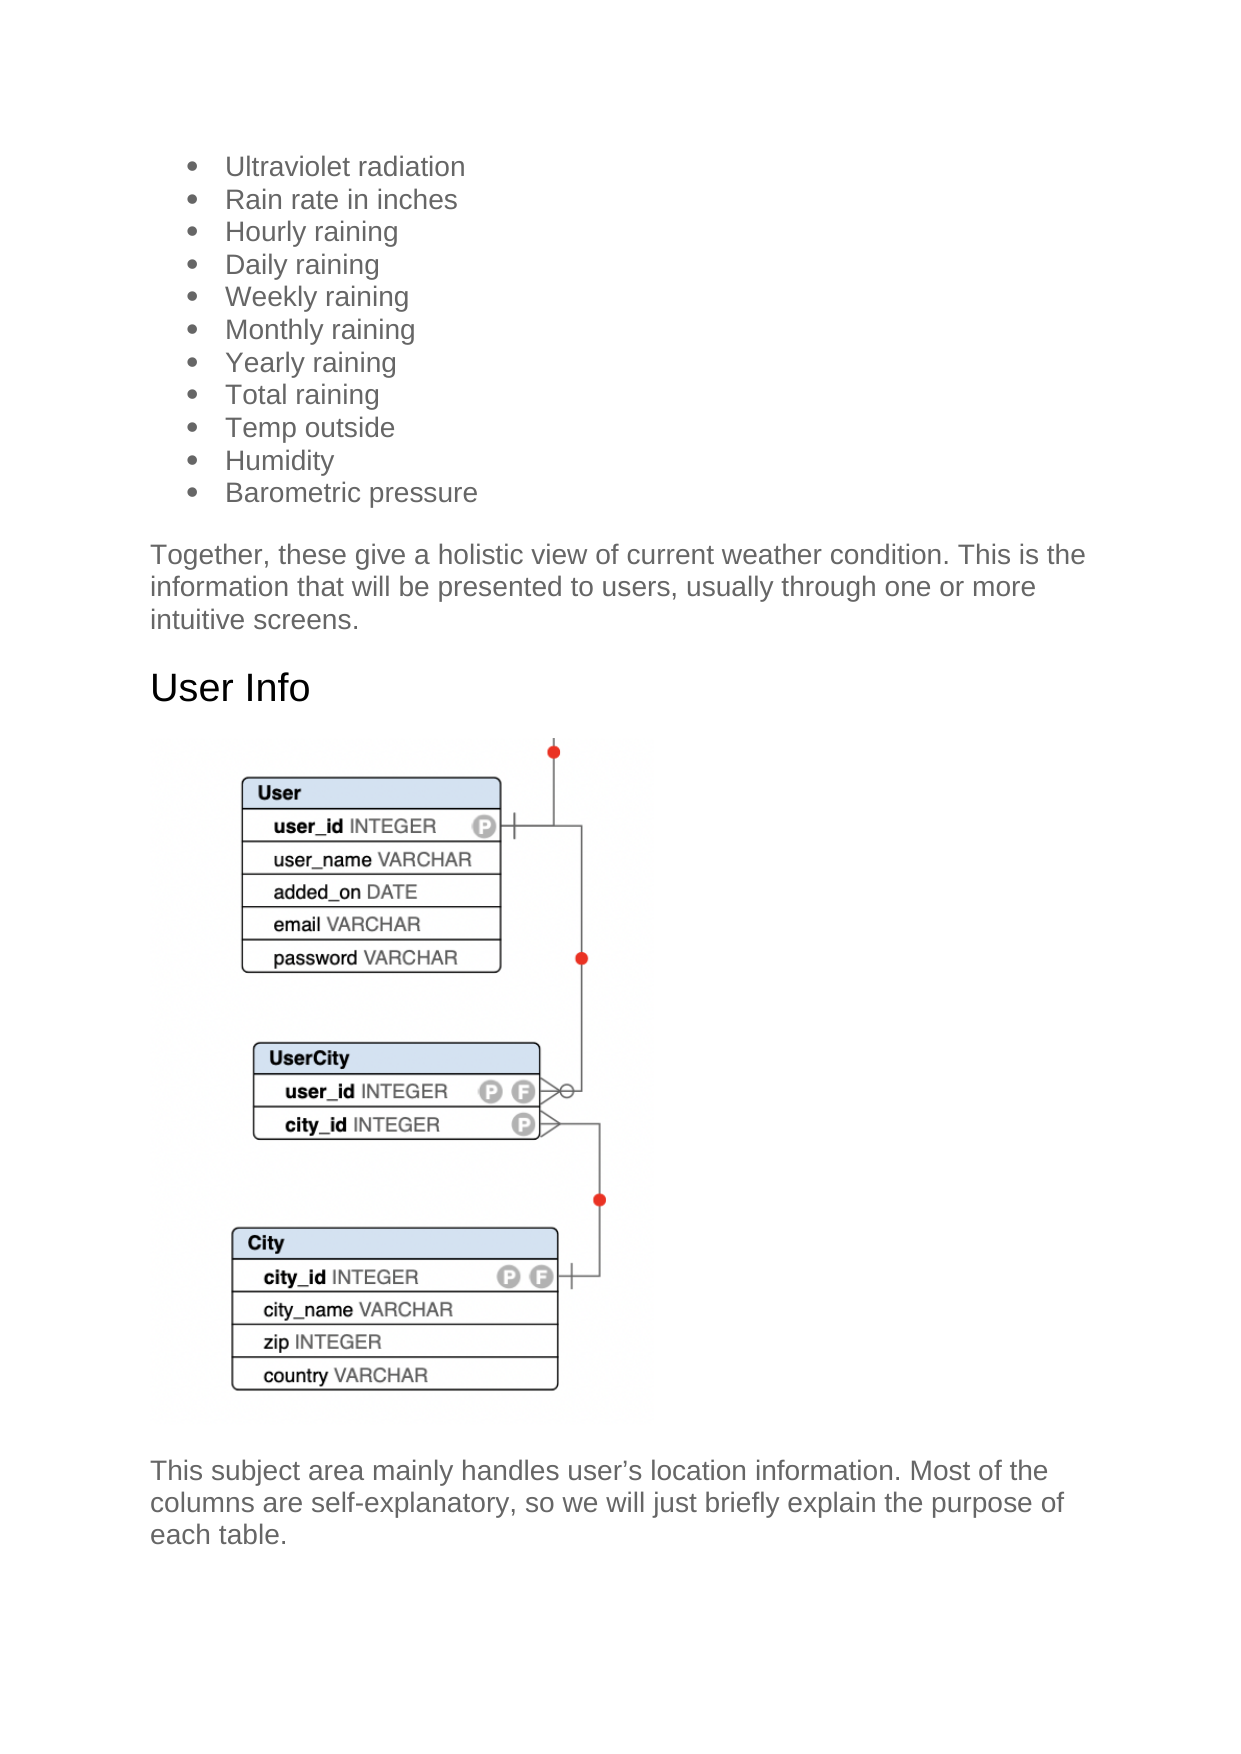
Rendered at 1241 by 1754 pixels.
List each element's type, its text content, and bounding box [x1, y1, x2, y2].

list Weekly raining [187, 280, 1090, 313]
list Monthly raining [187, 313, 1090, 346]
list Yearly raining [187, 346, 1090, 378]
list Temp outside [187, 411, 1090, 443]
picture [150, 738, 655, 1425]
list Humidity [187, 443, 1090, 476]
text This subject area mainly handles user’s location information. Most of the columns are self-explanatory, so we will just briefly explain the purpose of each table. [150, 1453, 1090, 1551]
list Rain rate in inches [187, 183, 1090, 215]
list Barometric pressure [187, 476, 1090, 509]
list Daily raining [187, 248, 1090, 280]
text User Info [150, 664, 1090, 710]
list Ultraviolet radiation [187, 150, 1090, 183]
list Hourly raining [187, 215, 1090, 248]
list Total raining [187, 378, 1090, 411]
text Together, these give a holistic view of current weather condition. This is the information that will be presented to users, usually through one or more intuitive screens. [150, 538, 1090, 635]
